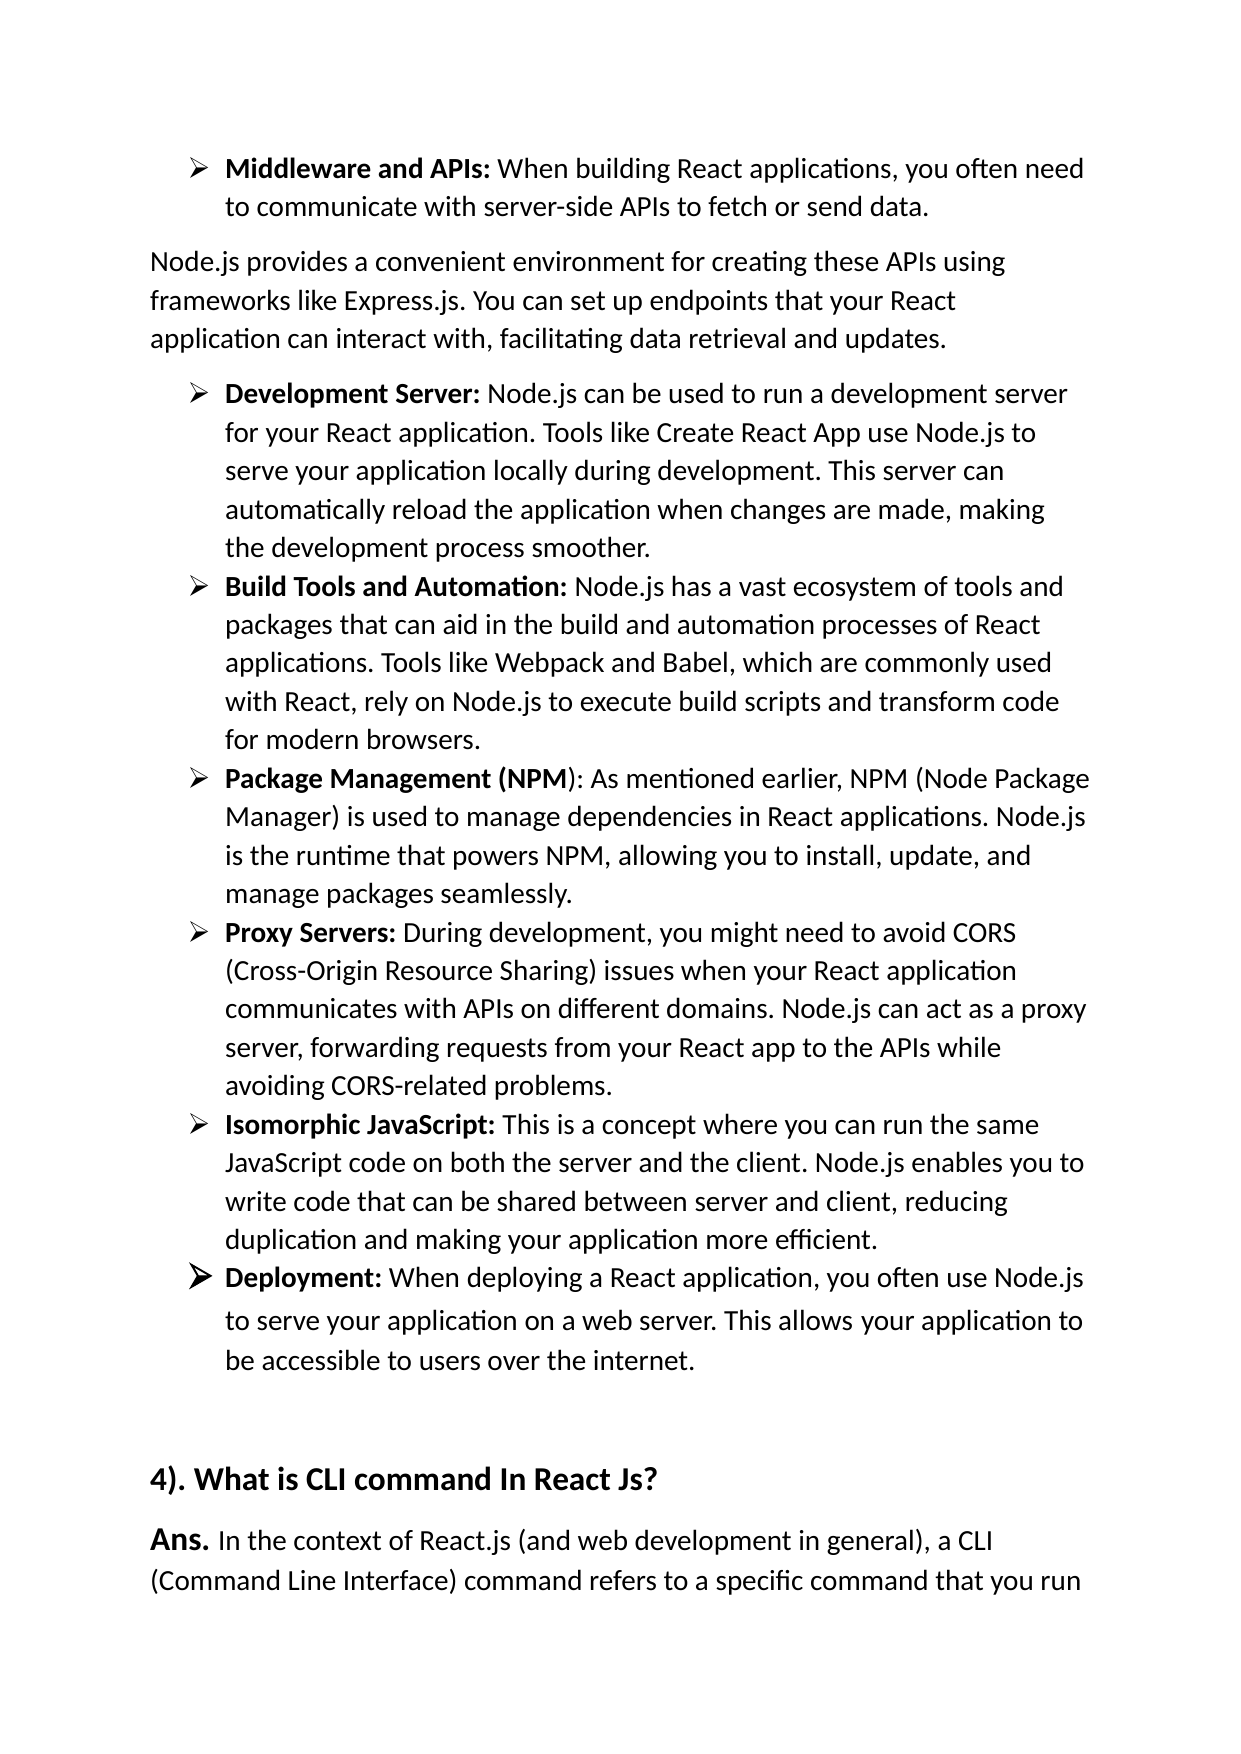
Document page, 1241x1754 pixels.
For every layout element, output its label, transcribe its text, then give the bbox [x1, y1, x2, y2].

text 4). What is CLI command In React Js? [150, 1458, 1090, 1498]
list Proxy Servers: During development, you might need to avoid CORS (Cross-Origin Resource Sharing) issues when your React application communicates with APIs on different domains. Node.js can act as a proxy server, forwarding requests from your React app to the APIs while avoiding CORS-related problems. [187, 914, 1090, 1103]
list Middleware and APIs: When building React applications, you often need to communicate with server-side APIs to fetch or send data. [187, 150, 1090, 224]
list Development Server: Node.js can be used to run a development server for your React application. Tools like Create React App use Node.js to serve your application locally during development. This server can automatically reload the application when changes are made, making the development process smoother. [187, 376, 1090, 565]
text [150, 1518, 1090, 1597]
list Build Tools and Automation: Node.js has a vast ecosystem of tools and packages that can aid in the build and automation processes of React applications. Tools like Webpack and Babel, which are commonly used with React, rely on Node.js to execute build scripts and transform code for modern browsers. [187, 568, 1090, 757]
list Isomorphic JavaScript: This is a concept where you can run the same JavaScript code on both the server and the client. Node.js enables you to write code that can be shared between server and client, reducing duplication and making your application more efficient. [187, 1106, 1090, 1257]
list Package Management (NPM): As mentioned earlier, NPM (Node Package Manager) is used to manage dependencies in React applications. Node.js is the runtime that powers NPM, allowing you to install, update, and manage packages seamlessly. [187, 760, 1090, 911]
text Node.js provides a convenient environment for creating these APIs using frameworks like Express.js. You can set up endpoints that your React application can interact with, facilitating data retrieval and updates. [150, 243, 1090, 356]
list Deployment: When deploying a React application, you often use Node.js to serve your application on a web server. This allows your application to be accessible to users over the internet. [187, 1259, 1090, 1378]
